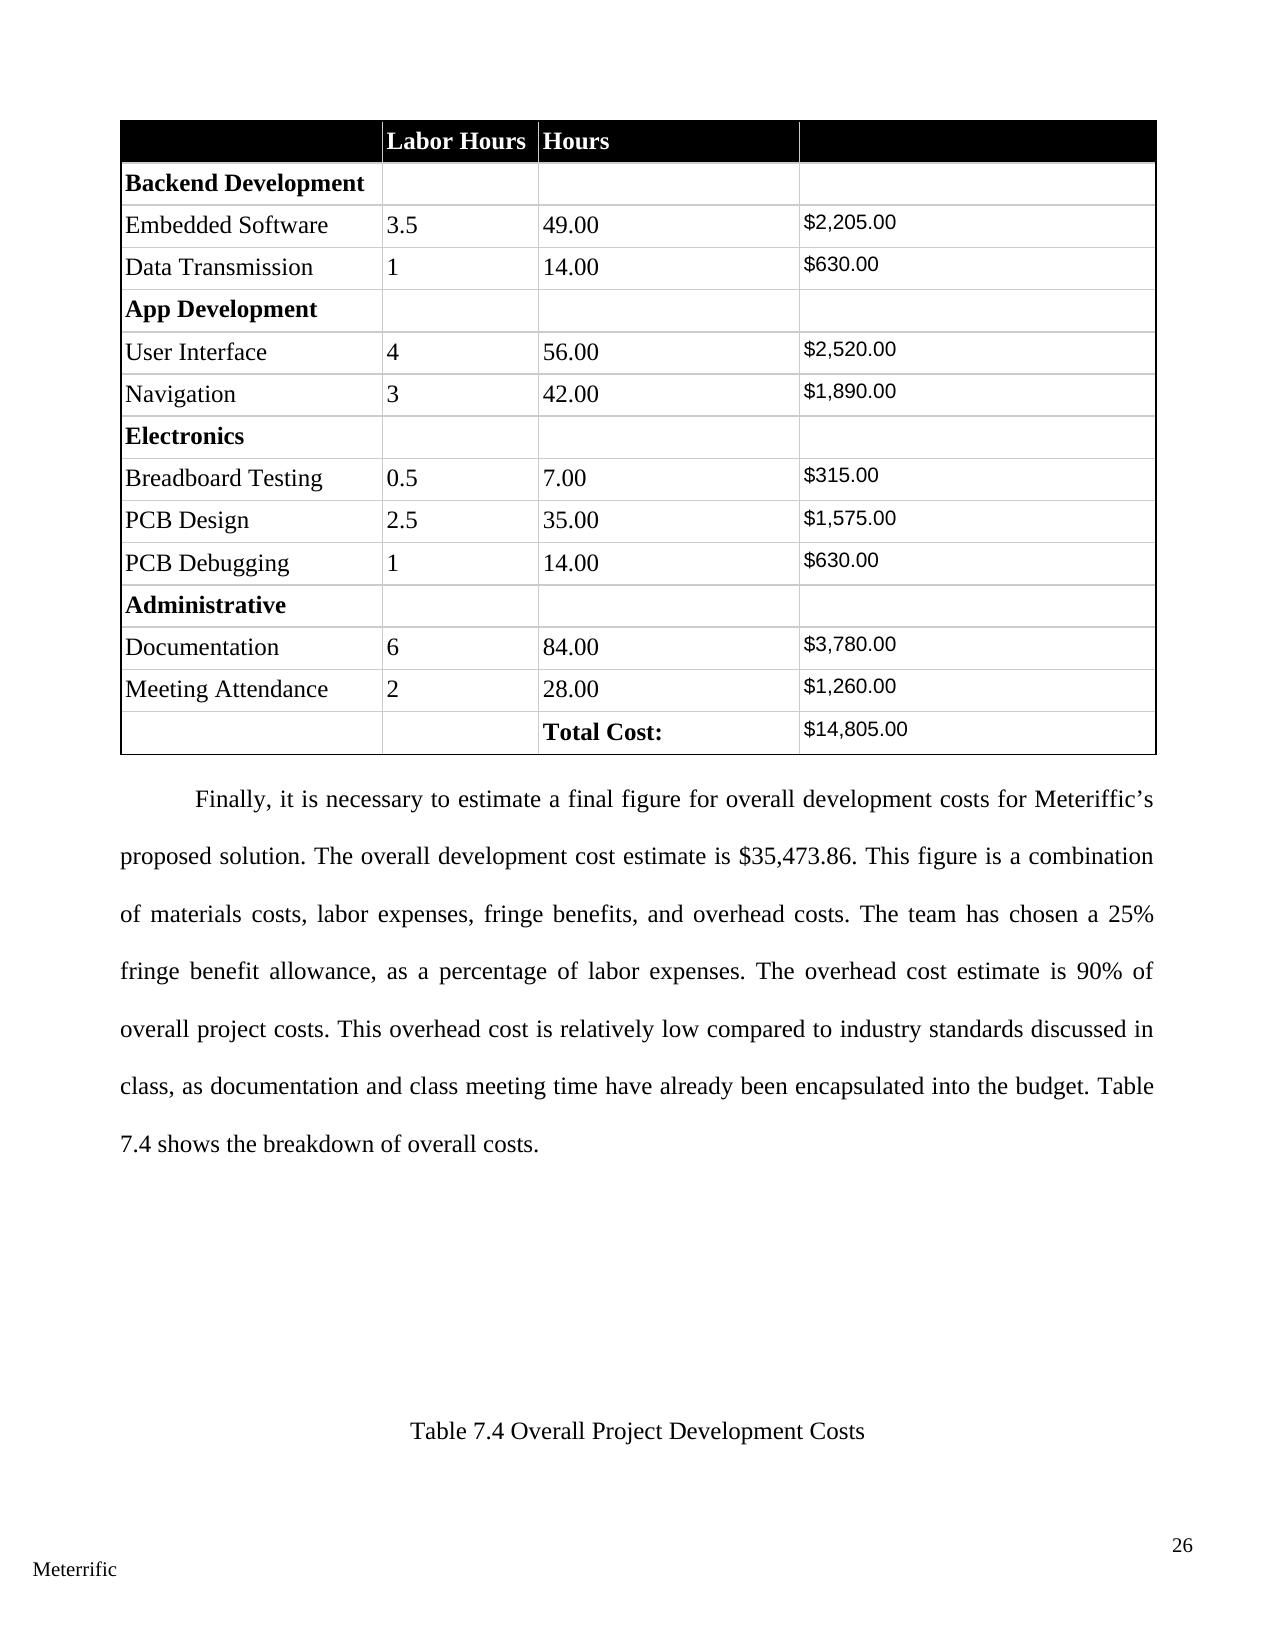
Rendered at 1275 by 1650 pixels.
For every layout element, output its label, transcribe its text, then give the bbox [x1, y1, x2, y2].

table_cell [800, 290, 1155, 331]
table_cell $630.00 [800, 248, 1155, 289]
table_cell 4 [383, 333, 538, 373]
table_header [122, 122, 382, 162]
table_cell 14.00 [539, 248, 799, 289]
table_cell $2,205.00 [800, 206, 1155, 247]
table_cell Navigation [122, 375, 382, 415]
table_cell Documentation [122, 628, 382, 668]
table_cell App Development [122, 290, 382, 331]
table_cell [122, 712, 382, 753]
table_cell 2 [383, 670, 538, 711]
table_cell 3.5 [383, 206, 538, 247]
table_cell Breadboard Testing [122, 459, 382, 500]
table_cell 42.00 [539, 375, 799, 415]
table_cell 84.00 [539, 628, 799, 668]
table_cell [800, 417, 1155, 457]
table_cell $3,780.00 [800, 628, 1155, 668]
table_cell 28.00 [539, 670, 799, 711]
table_cell $14,805.00 [800, 712, 1155, 753]
table_cell Electronics [122, 417, 382, 457]
table_cell 14.00 [539, 543, 799, 584]
table_cell $1,890.00 [800, 375, 1155, 415]
table_cell $315.00 [800, 459, 1155, 500]
table_cell 6 [383, 628, 538, 668]
text Finally, it is necessary to estimate a final figure for overall development costs for Meteriffic’s proposed solution. The overall development cost estimate is $35,473.86. This figure is a combination of materials costs, labor expenses, fringe benefits, and overhead costs. The team has chosen a 25% fringe benefit allowance, as a percentage of labor expenses. The overhead cost estimate is 90% of overall project costs. This overhead cost is relatively low compared to industry standards discussed in class, as documentation and class meeting time have already been encapsulated into the budget. Table 7.4 shows the breakdown of overall costs. [120, 784, 1155, 1158]
table_cell 49.00 [539, 206, 799, 247]
table_cell 56.00 [539, 333, 799, 373]
table_cell Administrative [122, 586, 382, 626]
table_cell 3 [383, 375, 538, 415]
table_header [800, 122, 1155, 162]
table_cell [383, 586, 538, 626]
table_cell PCB Design [122, 501, 382, 542]
table_cell 1 [383, 543, 538, 584]
table_cell Embedded Software [122, 206, 382, 247]
table_cell Total Cost: [539, 712, 799, 753]
table_cell [383, 712, 538, 753]
table_cell $2,520.00 [800, 333, 1155, 373]
table_cell PCB Debugging [122, 543, 382, 584]
table_cell $1,575.00 [800, 501, 1155, 542]
table_cell 1 [383, 248, 538, 289]
table_cell $630.00 [800, 543, 1155, 584]
table_cell User Interface [122, 333, 382, 373]
table_cell 7.00 [539, 459, 799, 500]
table_cell [383, 164, 538, 204]
table_cell 0.5 [383, 459, 538, 500]
table_cell [800, 164, 1155, 204]
table_cell 2.5 [383, 501, 538, 542]
table_cell $1,260.00 [800, 670, 1155, 711]
table_cell [539, 417, 799, 457]
table_cell 35.00 [539, 501, 799, 542]
text Table 7.4 Overall Project Development Costs [120, 1416, 1155, 1445]
table_cell Backend Development [122, 164, 382, 204]
table_cell Meeting Attendance [122, 670, 382, 711]
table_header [539, 122, 799, 162]
table_cell Data Transmission [122, 248, 382, 289]
table_cell [383, 290, 538, 331]
table_header Weekly Labor Hours [383, 122, 538, 162]
table_cell [383, 417, 538, 457]
table_cell [539, 290, 799, 331]
table_cell [539, 164, 799, 204]
table_cell [539, 586, 799, 626]
table_cell [800, 586, 1155, 626]
